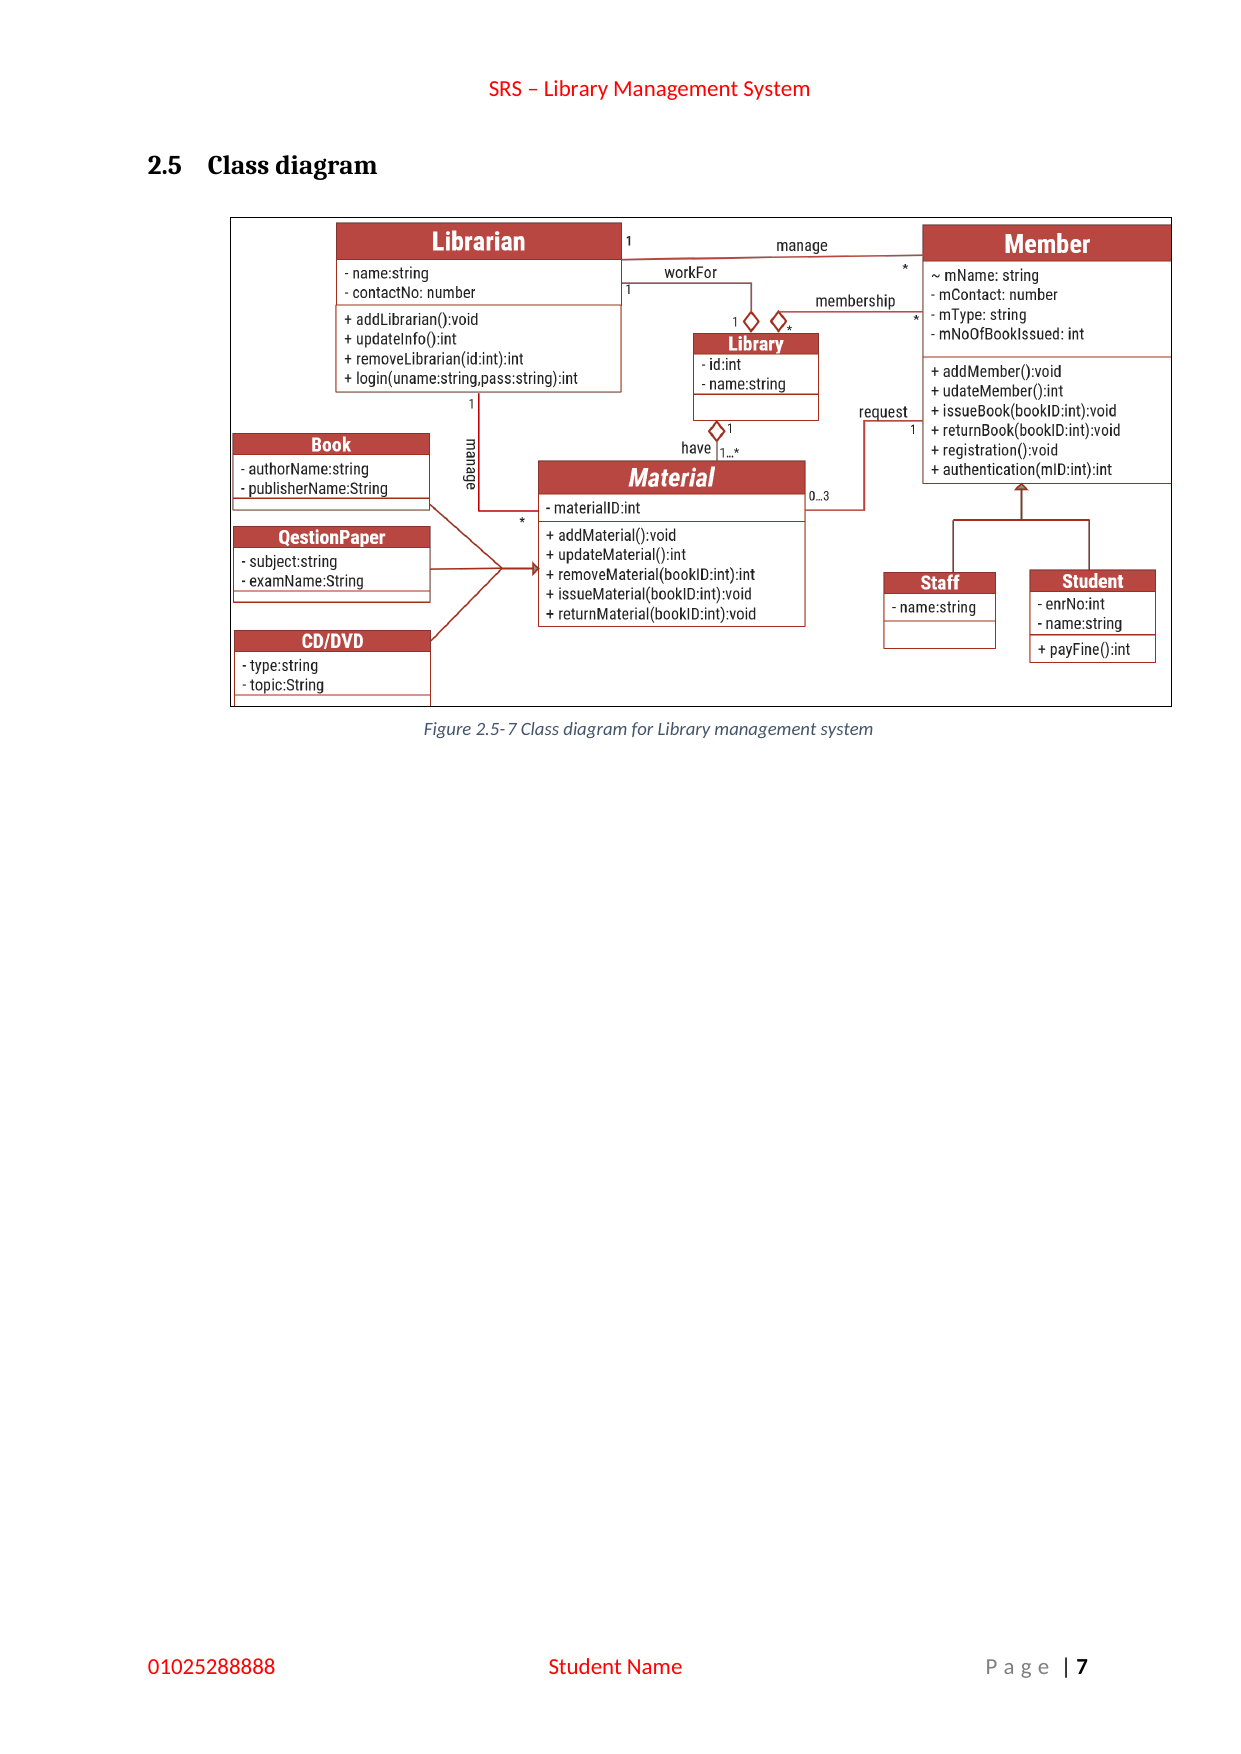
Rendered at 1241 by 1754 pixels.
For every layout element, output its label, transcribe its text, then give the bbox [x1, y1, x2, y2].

subtitle Class diagram [148, 150, 1152, 181]
picture [231, 218, 1171, 706]
